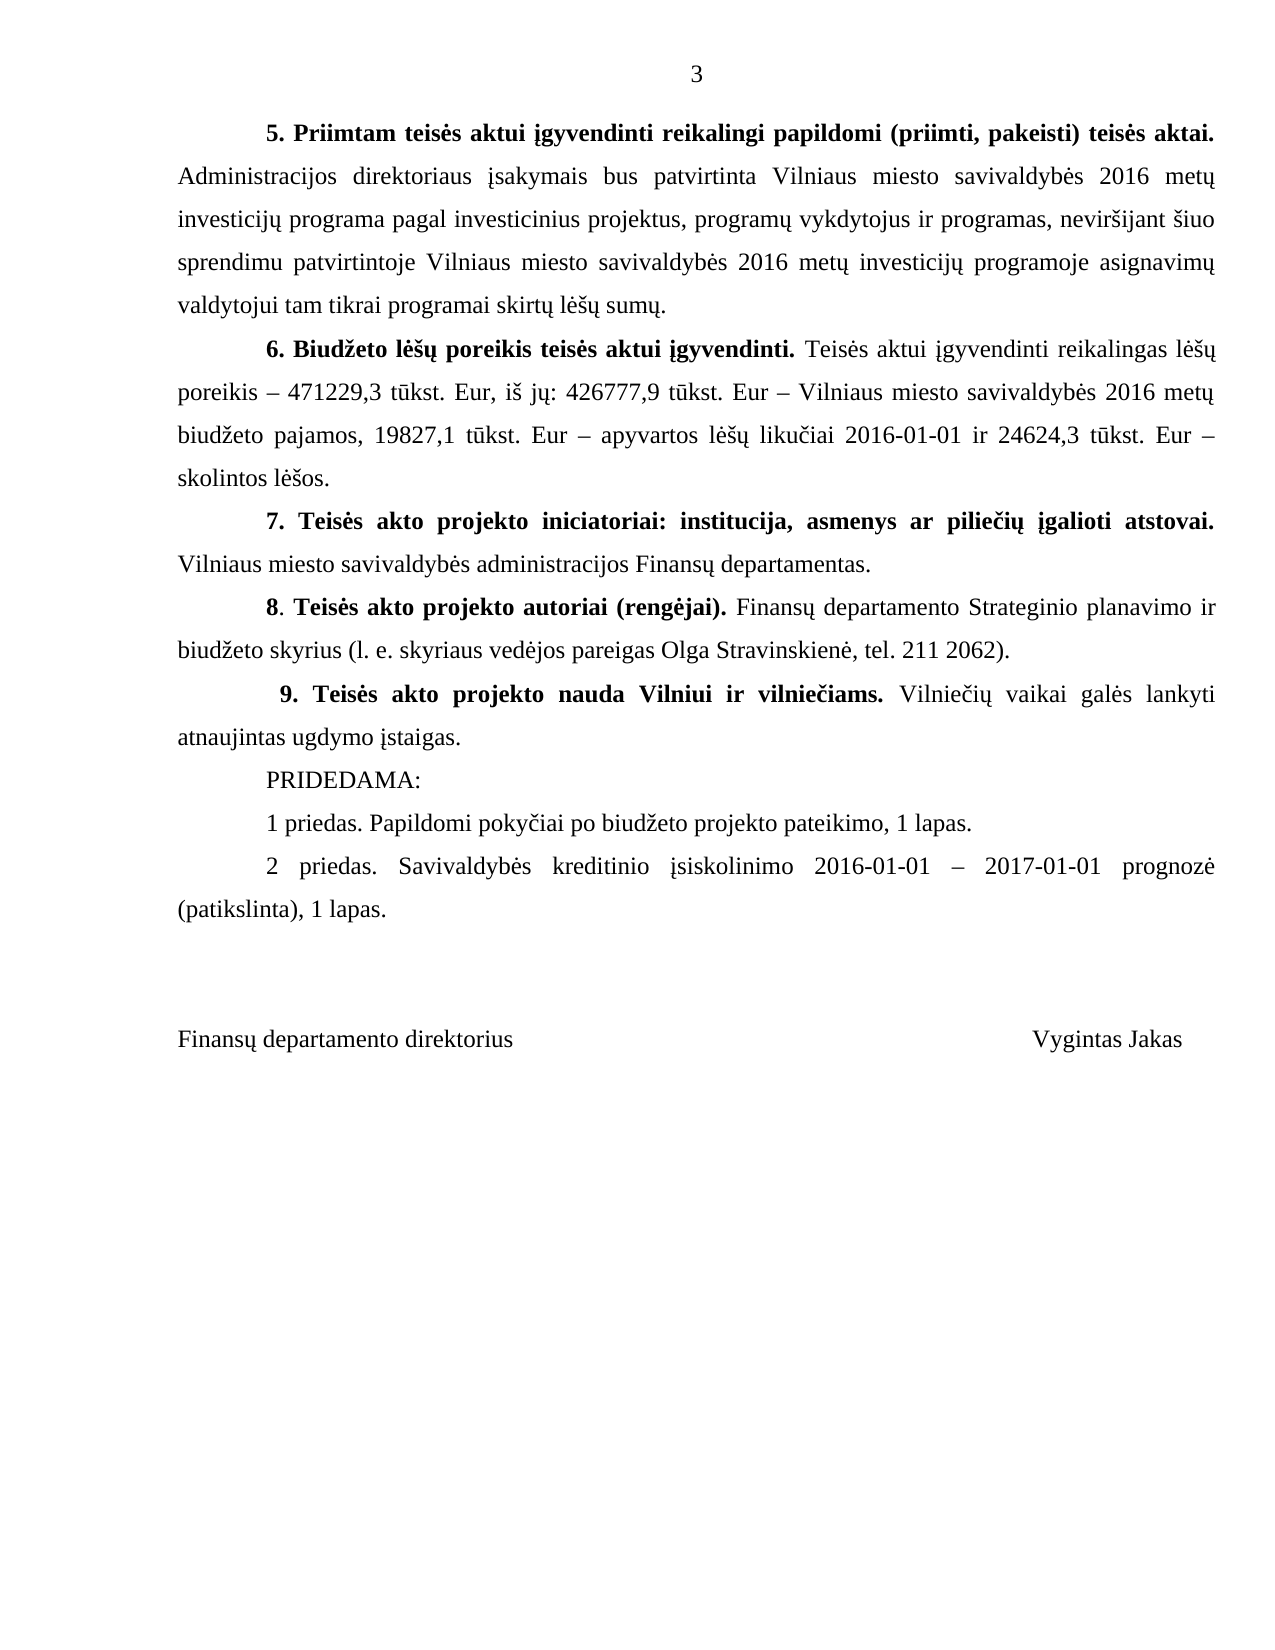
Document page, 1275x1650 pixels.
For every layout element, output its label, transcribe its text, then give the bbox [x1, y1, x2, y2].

text 7. Teisės akto projekto iniciatoriai: institucija, asmenys ar piliečių įgalioti atstovai. Vilniaus miesto savivaldybės administracijos Finansų departamentas. [177, 506, 1216, 578]
text 1 priedas. Papildomi pokyčiai po biudžeto projekto pateikimo, 1 lapas. [177, 808, 1216, 837]
text 9. Teisės akto projekto nauda Vilniui ir vilniečiams. Vilniečių vaikai galės lankyti atnaujintas ugdymo įstaigas. [177, 679, 1216, 751]
text 8. Teisės akto projekto autoriai (rengėjai). Finansų departamento Strateginio planavimo ir biudžeto skyrius (l. e. skyriaus vedėjos pareigas Olga Stravinskienė, tel. 211 2062). [177, 592, 1216, 664]
text 5. Priimtam teisės aktui įgyvendinti reikalingi papildomi (priimti, pakeisti) teisės aktai. Administracijos direktoriaus įsakymais bus patvirtinta Vilniaus miesto savivaldybės 2016 metų investicijų programa pagal investicinius projektus, programų vykdytojus ir programas, neviršijant šiuo sprendimu patvirtintoje Vilniaus miesto savivaldybės 2016 metų investicijų programoje asignavimų valdytojui tam tikrai programai skirtų lėšų sumų. [177, 118, 1216, 319]
text 2 priedas. Savivaldybės kreditinio įsiskolinimo 2016-01-01 – 2017-01-01 prognozė (patikslinta), 1 lapas. [177, 851, 1216, 923]
text PRIDEDAMA: [177, 765, 1216, 794]
text 6. Biudžeto lėšų poreikis teisės aktui įgyvendinti. Teisės aktui įgyvendinti reikalingas lėšų poreikis – 471229,3 tūkst. Eur, iš jų: 426777,9 tūkst. Eur – Vilniaus miesto savivaldybės 2016 metų biudžeto pajamos, 19827,1 tūkst. Eur – apyvartos lėšų likučiai 2016-01-01 ir 24624,3 tūkst. Eur – skolintos lėšos. [177, 334, 1216, 492]
text Finansų departamento direktorius Vygintas Jakas [177, 1024, 1216, 1052]
